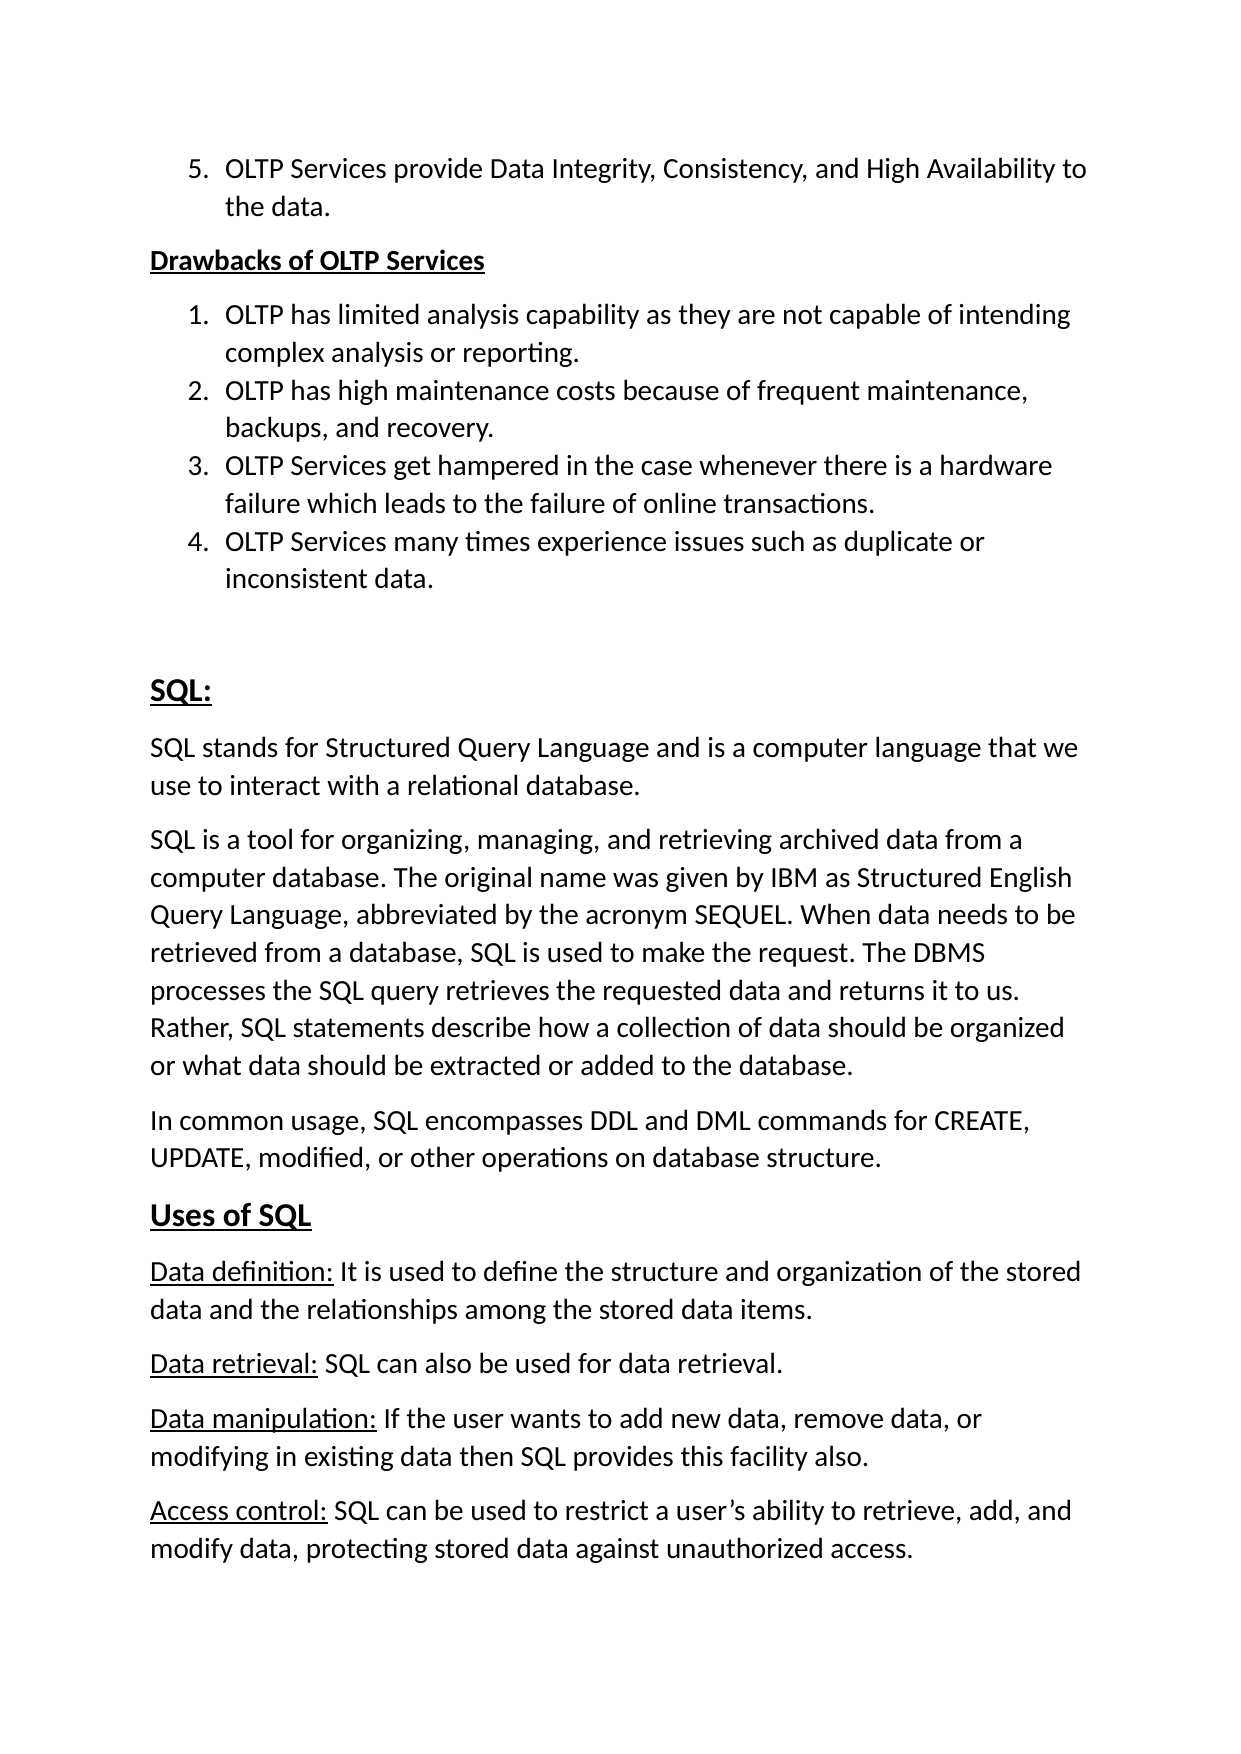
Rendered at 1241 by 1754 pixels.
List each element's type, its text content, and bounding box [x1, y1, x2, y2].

list OLTP has high maintenance costs because of frequent maintenance, backups, and recovery. [187, 372, 1090, 445]
text Data retrieval: SQL can also be used for data retrieval. [150, 1346, 1090, 1381]
text Access control: SQL can be used to restrict a user’s ability to retrieve, add, and modify data, protecting stored data against unauthorized access. [150, 1492, 1090, 1565]
text In common usage, SQL encompasses DDL and DML commands for CREATE, UPDATE, modified, or other operations on database structure. [150, 1102, 1090, 1175]
text SQL: [150, 669, 1090, 710]
text Uses of SQL [150, 1194, 1090, 1234]
text Data manipulation: If the user wants to add new data, remove data, or modifying in existing data then SQL provides this facility also. [150, 1400, 1090, 1473]
text Drawbacks of OLTP Services [150, 242, 1090, 278]
text SQL stands for Structured Query Language and is a computer language that we use to interact with a relational database. [150, 729, 1090, 802]
text SQL is a tool for organizing, managing, and retrieving archived data from a computer database. The original name was given by IBM as Structured English Query Language, abbreviated by the acronym SEQUEL. When data needs to be retrieved from a database, SQL is used to make the request. The DBMS processes the SQL query retrieves the requested data and returns it to us. Rather, SQL statements describe how a collection of data should be organized or what data should be extracted or added to the database. [150, 821, 1090, 1083]
list OLTP Services many times experience issues such as duplicate or inconsistent data. [187, 523, 1090, 596]
list OLTP has limited analysis capability as they are not capable of intending complex analysis or reporting. [187, 296, 1090, 370]
list OLTP Services get hampered in the case whenever there is a hardware failure which leads to the failure of online transactions. [187, 447, 1090, 521]
list OLTP Services provide Data Integrity, Consistency, and High Availability to the data. [187, 150, 1090, 223]
text Data definition: It is used to define the structure and organization of the stored data and the relationships among the stored data items. [150, 1253, 1090, 1327]
